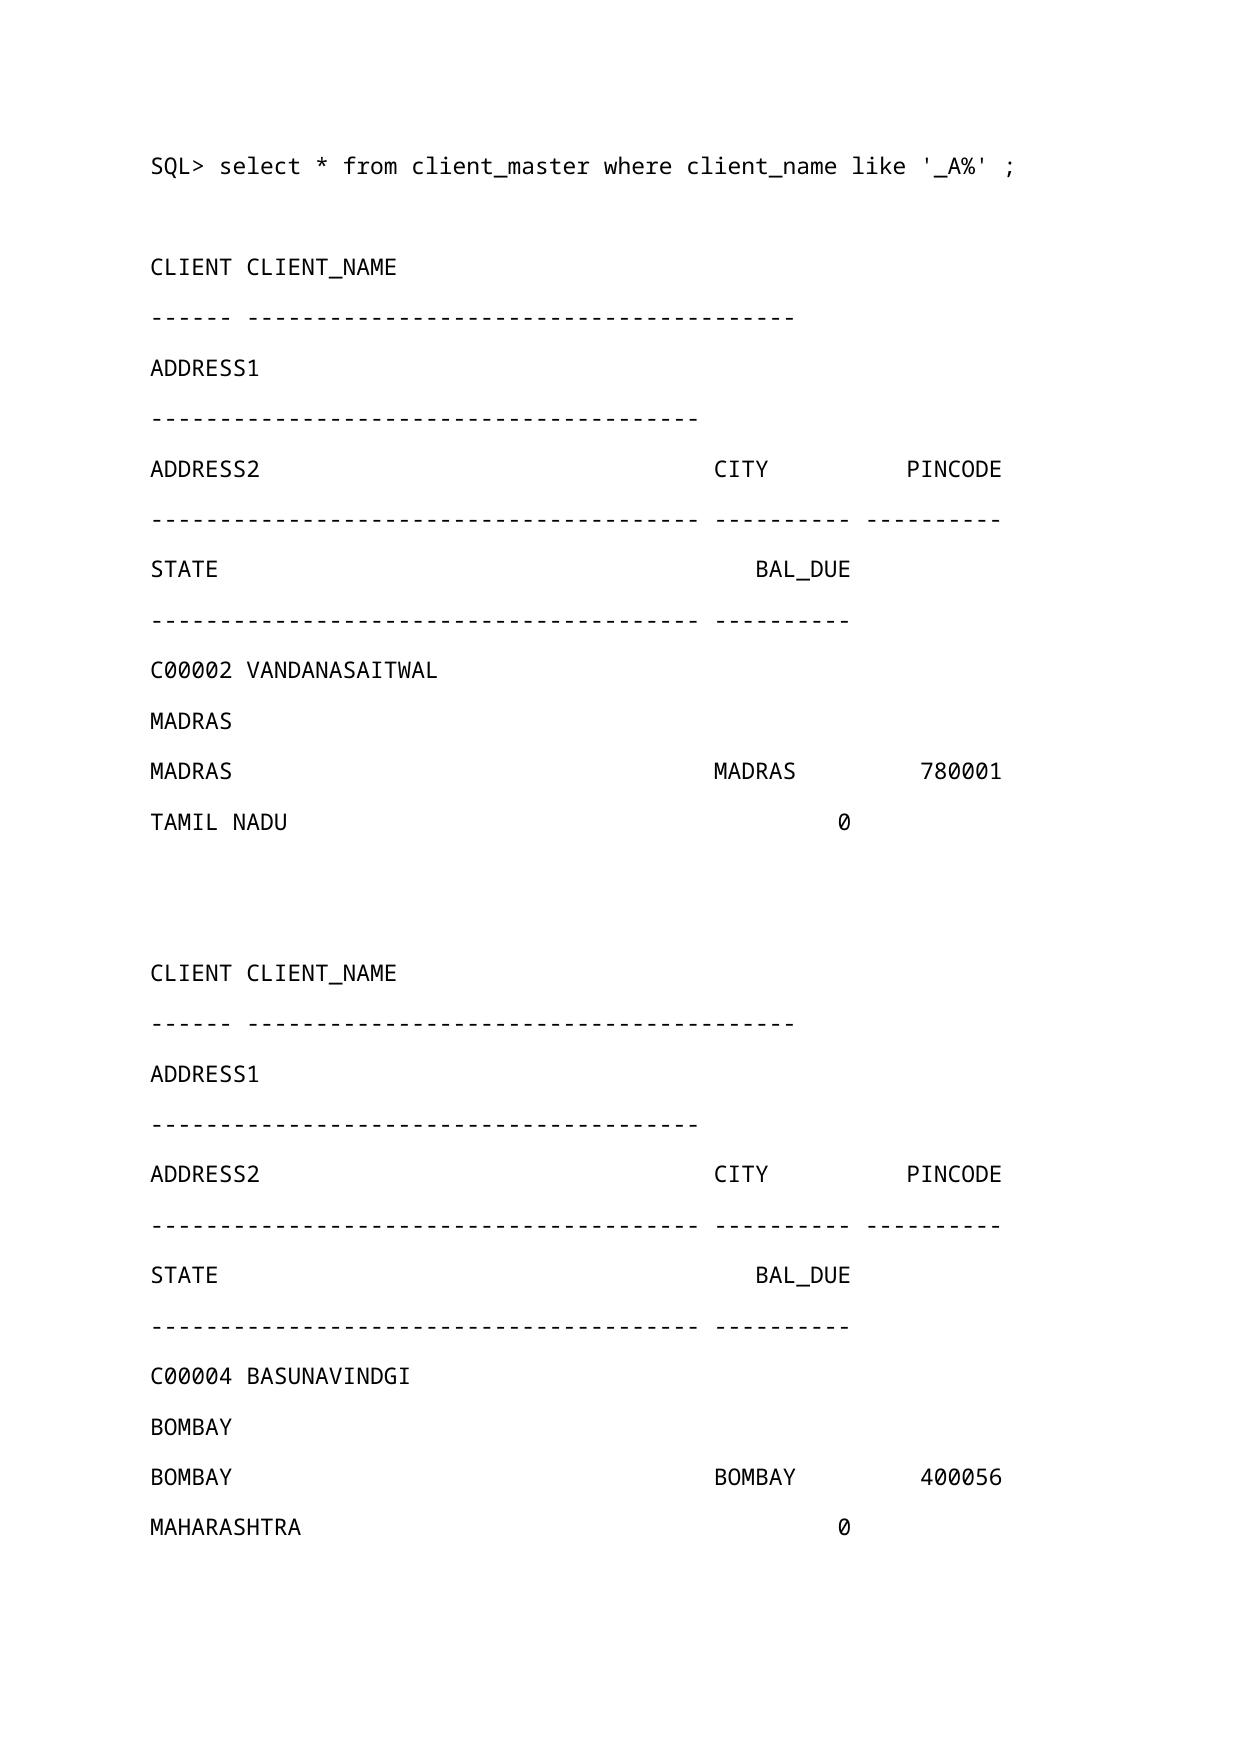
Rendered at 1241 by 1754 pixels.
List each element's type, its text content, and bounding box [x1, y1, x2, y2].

text ---------------------------------------- ---------- ---------- [150, 503, 1090, 534]
text ADDRESS2 CITY PINCODE [150, 1158, 1090, 1189]
text C00002 VANDANASAITWAL [150, 654, 1090, 685]
text ---------------------------------------- ---------- [150, 604, 1090, 635]
text BOMBAY [150, 1410, 1090, 1442]
text C00004 BASUNAVINDGI [150, 1360, 1090, 1391]
text BOMBAY BOMBAY 400056 [150, 1461, 1090, 1492]
text STATE BAL_DUE [150, 1259, 1090, 1290]
text TAMIL NADU 0 [150, 805, 1090, 837]
text ---------------------------------------- [150, 402, 1090, 433]
text MADRAS MADRAS 780001 [150, 755, 1090, 786]
text ---------------------------------------- ---------- [150, 1309, 1090, 1341]
text ------ ---------------------------------------- [150, 301, 1090, 332]
text ADDRESS2 CITY PINCODE [150, 452, 1090, 484]
text SQL> select * from client_master where client_name like '_A%' ; [150, 150, 1090, 181]
text ADDRESS1 [150, 352, 1090, 383]
text MADRAS [150, 704, 1090, 736]
text ---------------------------------------- ---------- ---------- [150, 1209, 1090, 1240]
text CLIENT CLIENT_NAME [150, 251, 1090, 282]
text CLIENT CLIENT_NAME [150, 957, 1090, 988]
text ---------------------------------------- [150, 1108, 1090, 1139]
text MAHARASHTRA 0 [150, 1511, 1090, 1542]
text ------ ---------------------------------------- [150, 1007, 1090, 1038]
text STATE BAL_DUE [150, 553, 1090, 584]
text ADDRESS1 [150, 1057, 1090, 1089]
